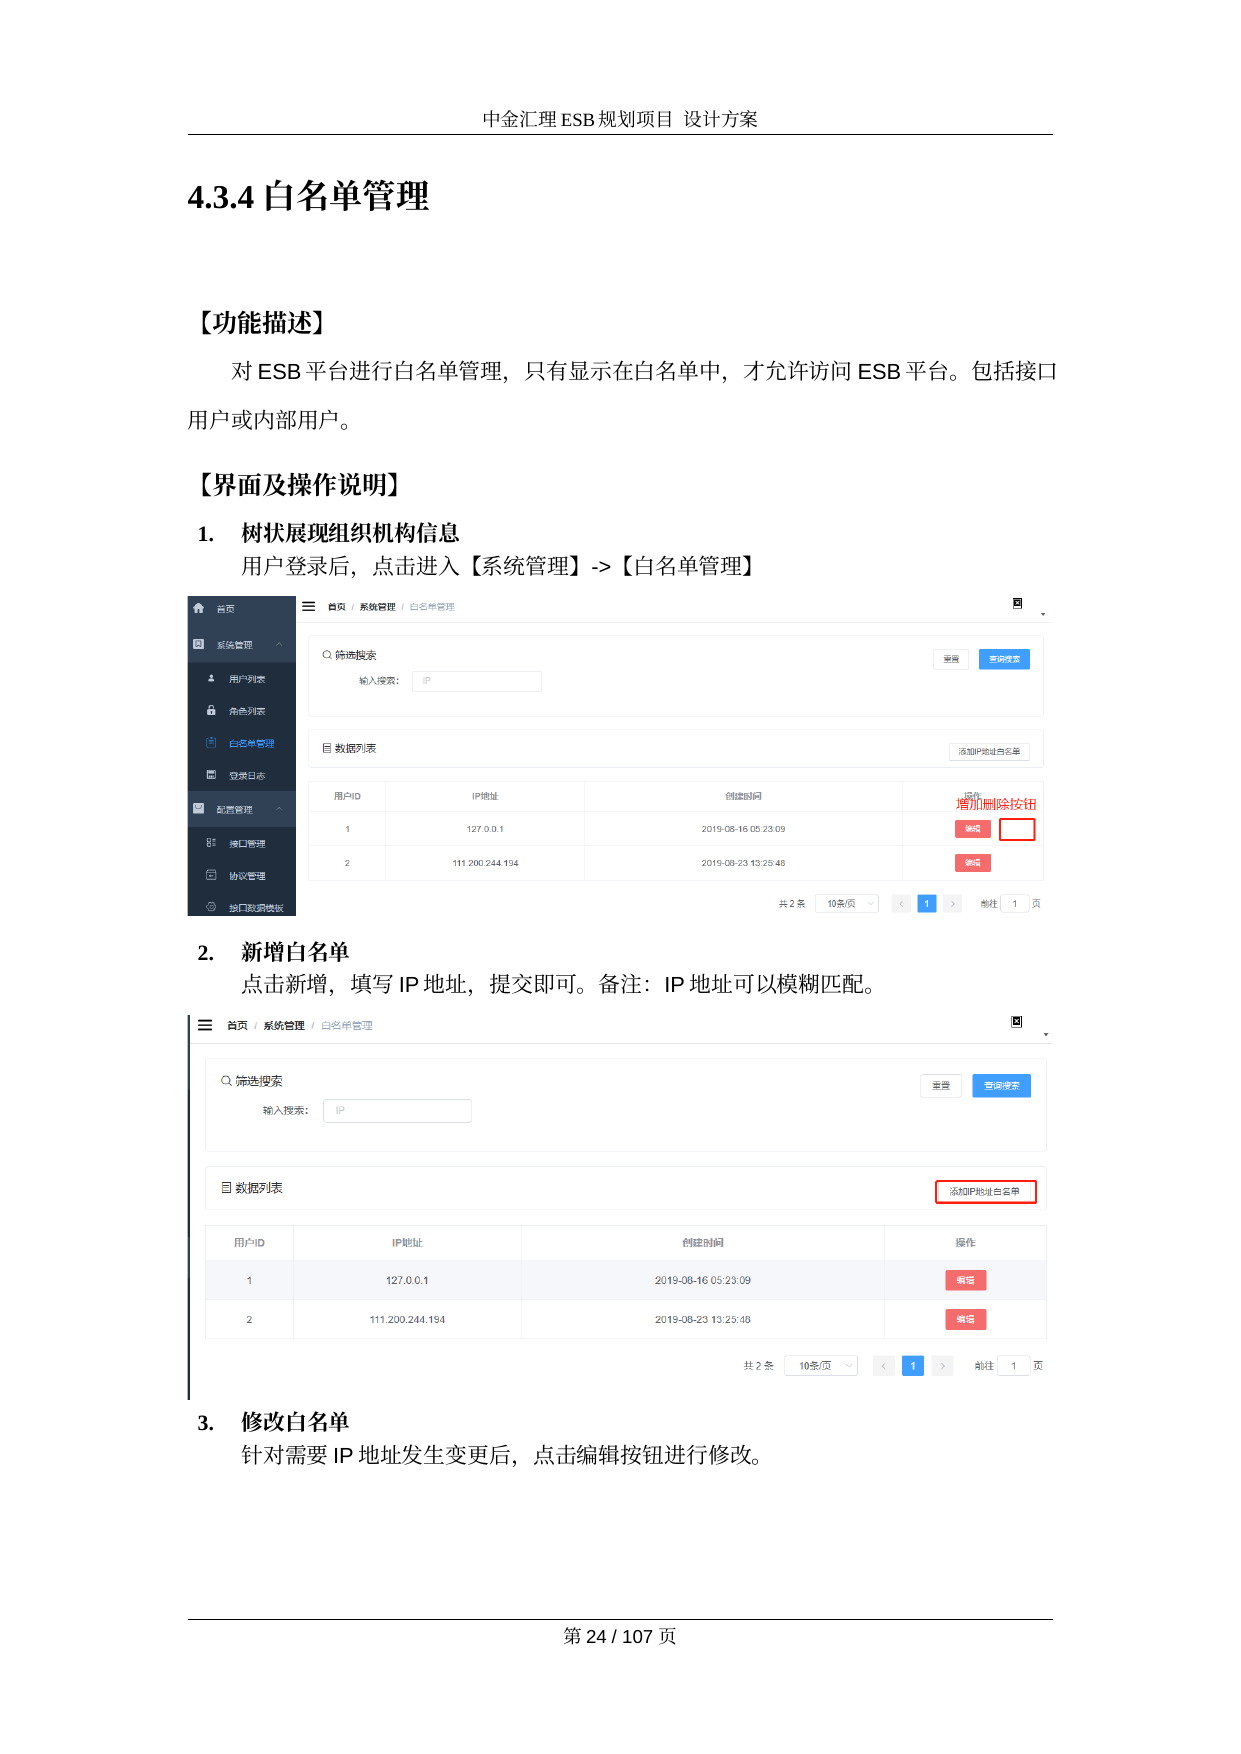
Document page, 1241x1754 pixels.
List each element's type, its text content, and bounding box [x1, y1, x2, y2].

picture [187, 596, 1053, 916]
list 新增白名单 [197, 934, 1059, 967]
text 对ESB平台进行白名单管理，只有显示在白名单中，才允许访问ESB平台。包括接口用户或内部用户。 [187, 354, 1059, 435]
text 针对需要IP地址发生变更后，点击编辑按钮进行修改。 [197, 1437, 1053, 1470]
list 修改白名单 [197, 1405, 1059, 1437]
text 【功能描述】 [187, 289, 1059, 354]
list 树状展现组织机构信息 [197, 516, 1059, 548]
picture [187, 1015, 1053, 1400]
subtitle 白名单管理 [187, 162, 1053, 227]
text 【界面及操作说明】 [187, 451, 1059, 516]
text 用户登录后，点击进入【系统管理】->【白名单管理】 [197, 548, 1053, 581]
text 点击新增，填写IP地址，提交即可。备注：IP地址可以模糊匹配。 [197, 967, 1053, 999]
